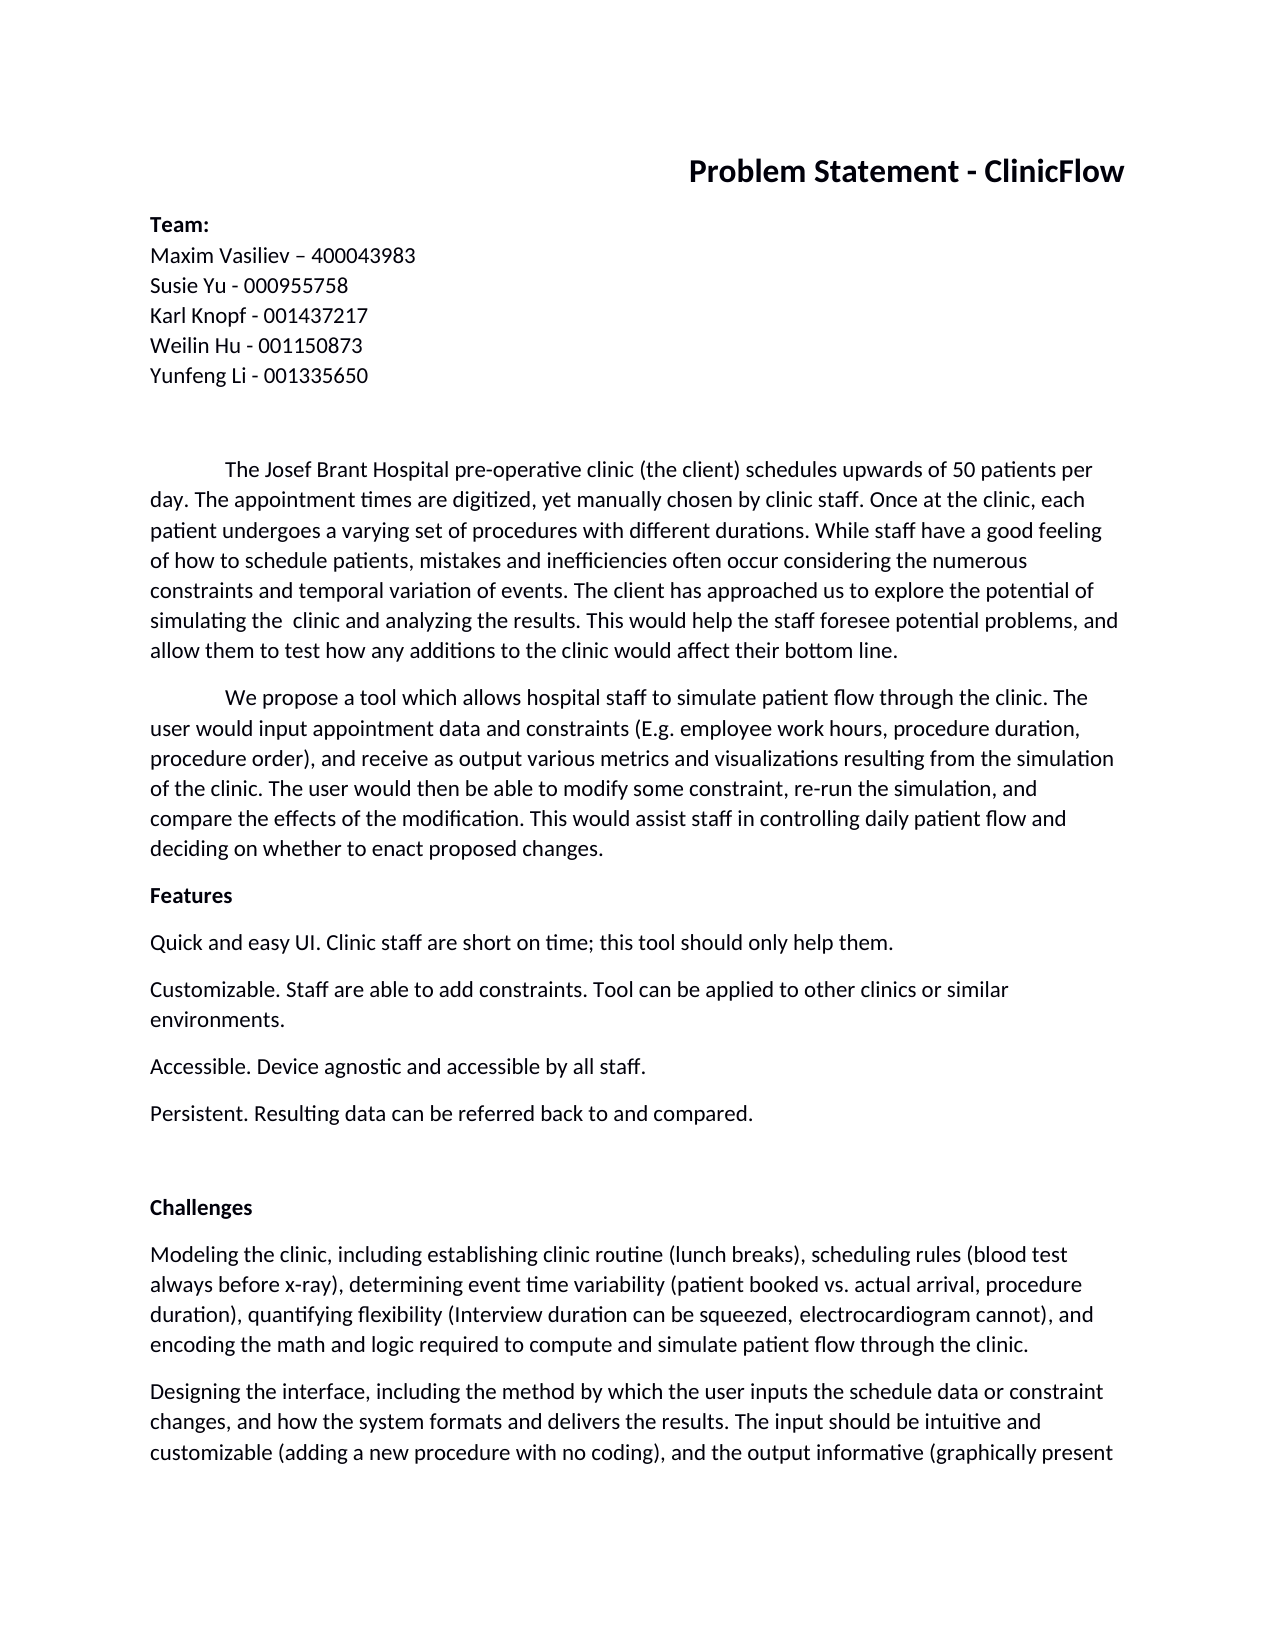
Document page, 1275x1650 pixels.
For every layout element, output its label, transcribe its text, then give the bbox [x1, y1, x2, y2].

text Accessible. Device agnostic and accessible by all staff. [150, 1052, 1125, 1080]
text Problem Statement - ClinicFlow [150, 150, 1125, 191]
text Customizable. Staff are able to add constraints. Tool can be applied to other clinics or similar environments. [150, 975, 1125, 1033]
text Quick and easy UI. Clinic staff are short on time; this tool should only help them. [150, 928, 1125, 956]
text Team: Maxim Vasiliev – 400043983 Susie Yu - 000955758 Karl Knopf - 001437217 Weilin Hu - 001150873 Yunfeng Li - 001335650 [150, 211, 1125, 390]
text We propose a tool which allows hospital staff to simulate patient flow through the clinic. The user would input appointment data and constraints (E.g. employee work hours, procedure duration, procedure order), and receive as output various metrics and visualizations resulting from the simulation of the clinic. The user would then be able to modify some constraint, re-run the simulation, and compare the effects of the modification. This would assist staff in controlling daily patient flow and deciding on whether to enact proposed changes. [150, 683, 1125, 863]
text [150, 1377, 1125, 1466]
text Modeling the clinic, including establishing clinic routine (lunch breaks), scheduling rules (blood test always before x-ray), determining event time variability (patient booked vs. actual arrival, procedure duration), quantifying flexibility (Interview duration can be squeezed, electrocardiogram cannot), and encoding the math and logic required to compute and simulate patient flow through the clinic. [150, 1240, 1125, 1358]
text The Josef Brant Hospital pre-operative clinic (the client) schedules upwards of 50 patients per day. The appointment times are digitized, yet manually chosen by clinic staff. Once at the clinic, each patient undergoes a varying set of procedures with different durations. While staff have a good feeling of how to schedule patients, mistakes and inefficiencies often occur considering the numerous constraints and temporal variation of events. The client has approached us to explore the potential of simulating the clinic and analyzing the results. This would help the staff foresee potential problems, and allow them to test how any additions to the clinic would affect their bottom line. [150, 455, 1125, 665]
text Persistent. Resulting data can be referred back to and compared. [150, 1099, 1125, 1127]
text Challenges [150, 1193, 1125, 1221]
text Features [150, 881, 1125, 909]
